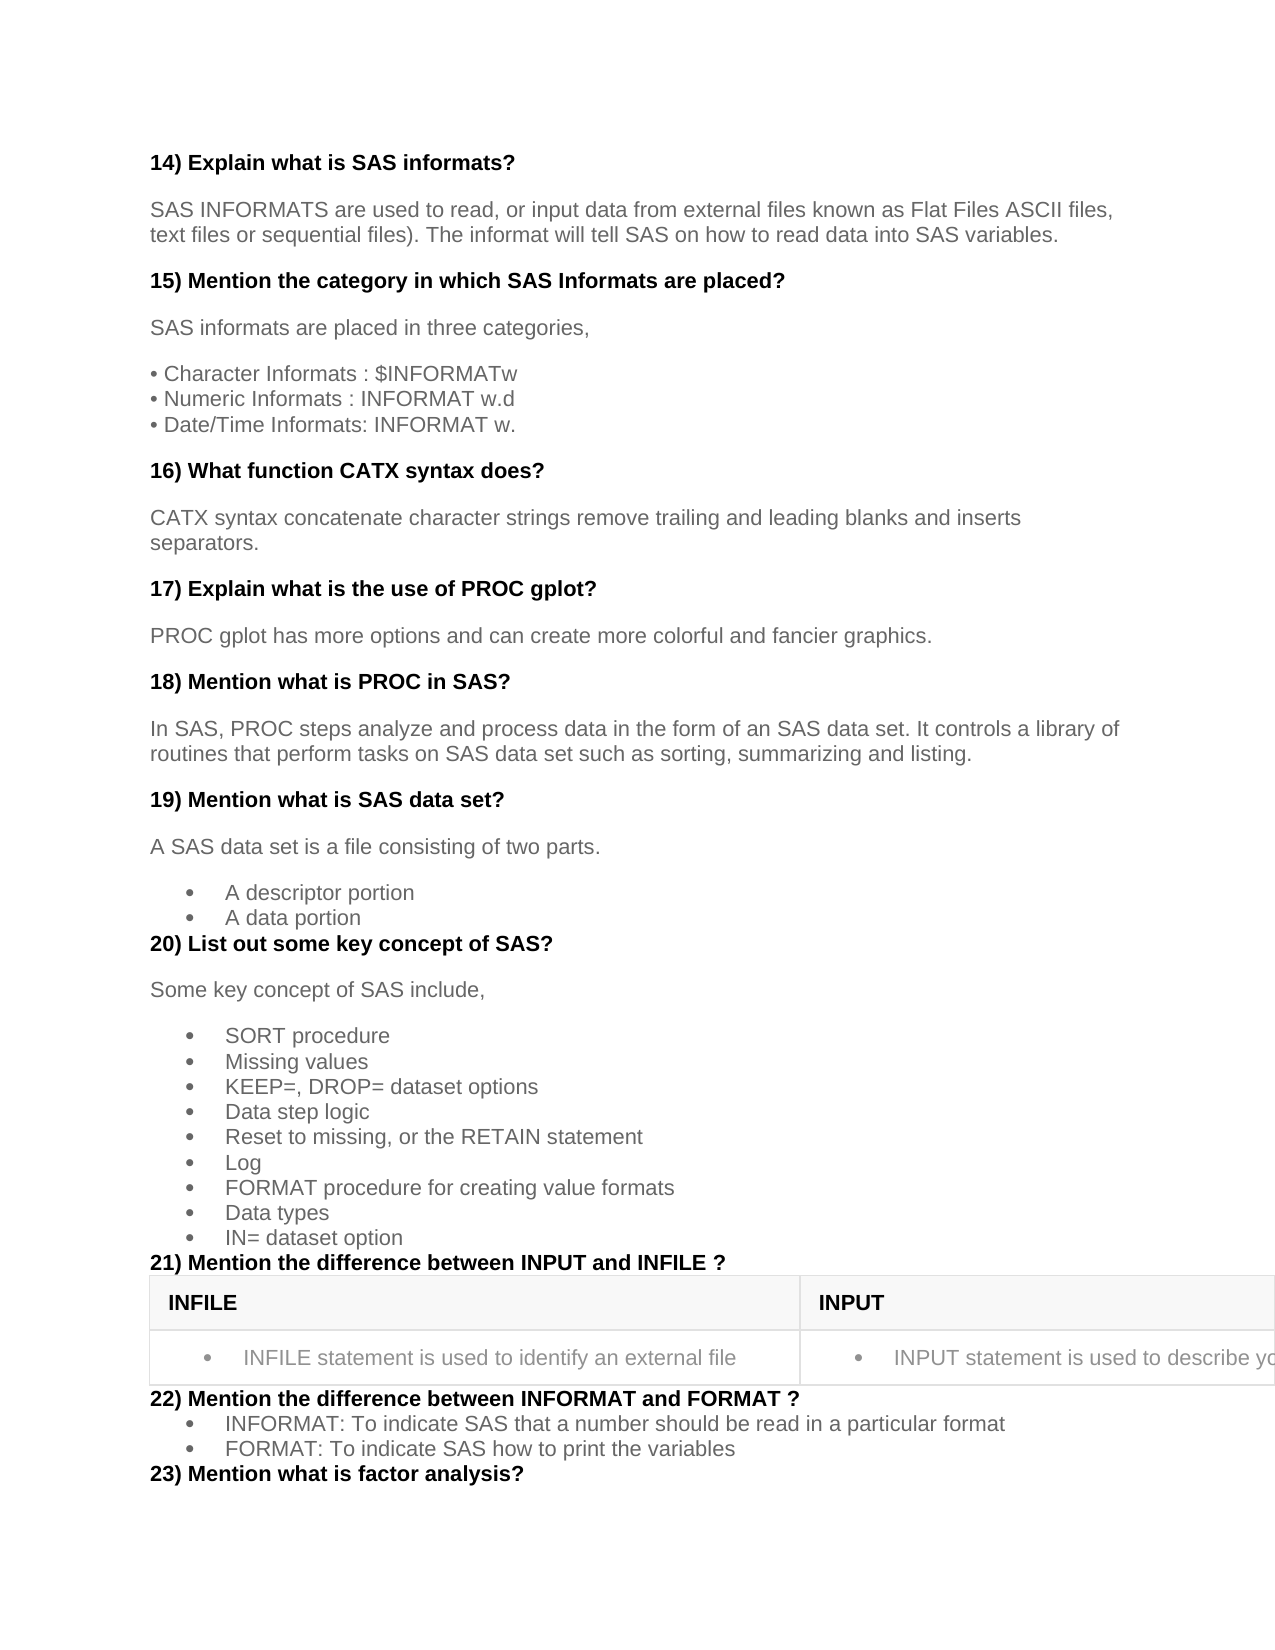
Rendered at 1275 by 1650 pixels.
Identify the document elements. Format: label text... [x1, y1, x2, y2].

text • Character Informats : $INFORMATw • Numeric Informats : INFORMAT w.d • Date/Time Informats: INFORMAT w. [150, 361, 1125, 437]
list KEEP=, DROP= dataset options [186, 1074, 1125, 1099]
text Some key concept of SAS include, [150, 977, 1125, 1002]
text 16) What function CATX syntax does? [150, 458, 1125, 483]
text 23) Mention what is factor analysis? [150, 1461, 1125, 1487]
text CATX syntax concatenate character strings remove trailing and leading blanks and inserts separators. [150, 504, 1125, 555]
table_cell INPUT statement is used to describe your variables [801, 1331, 1274, 1384]
list Log [186, 1149, 1125, 1174]
list A descriptor portion [186, 880, 1125, 905]
table_cell INFILE statement is used to identify an external file [150, 1331, 799, 1384]
table_header INFILE [150, 1276, 799, 1329]
text SAS informats are placed in three categories, [150, 314, 1125, 340]
list FORMAT procedure for creating value formats [186, 1174, 1125, 1200]
list Reset to missing, or the RETAIN statement [186, 1124, 1125, 1149]
list A data portion [186, 905, 1125, 930]
text 17) Explain what is the use of PROC gplot? [150, 576, 1125, 601]
list IN= dataset option [186, 1225, 1125, 1250]
text 21) Mention the difference between INPUT and INFILE ? [150, 1250, 1125, 1275]
text PROC gplot has more options and can create more colorful and fancier graphics. [150, 622, 1125, 648]
text 20) List out some key concept of SAS? [150, 930, 1125, 956]
list INFORMAT: To indicate SAS that a number should be read in a particular format [186, 1411, 1125, 1436]
text 19) Mention what is SAS data set? [150, 787, 1125, 812]
list Data step logic [186, 1099, 1125, 1124]
text SAS INFORMATS are used to read, or input data from external files known as Flat Files ASCII files, text files or sequential files). The informat will tell SAS on how to read data into SAS variables. [150, 196, 1125, 247]
text In SAS, PROC steps analyze and process data in the form of an SAS data set. It controls a library of routines that perform tasks on SAS data set such as sorting, summarizing and listing. [150, 715, 1125, 766]
text 18) Mention what is PROC in SAS? [150, 669, 1125, 694]
list SORT procedure [186, 1023, 1125, 1048]
list Data types [186, 1200, 1125, 1225]
text 22) Mention the difference between INFORMAT and FORMAT ? [150, 1386, 1125, 1411]
list FORMAT: To indicate SAS how to print the variables [186, 1436, 1125, 1461]
list Missing values [186, 1048, 1125, 1074]
text 14) Explain what is SAS informats? [150, 150, 1125, 175]
table_header INPUT [801, 1276, 1274, 1329]
text 15) Mention the category in which SAS Informats are placed? [150, 268, 1125, 293]
text A SAS data set is a file consisting of two parts. [150, 833, 1125, 859]
